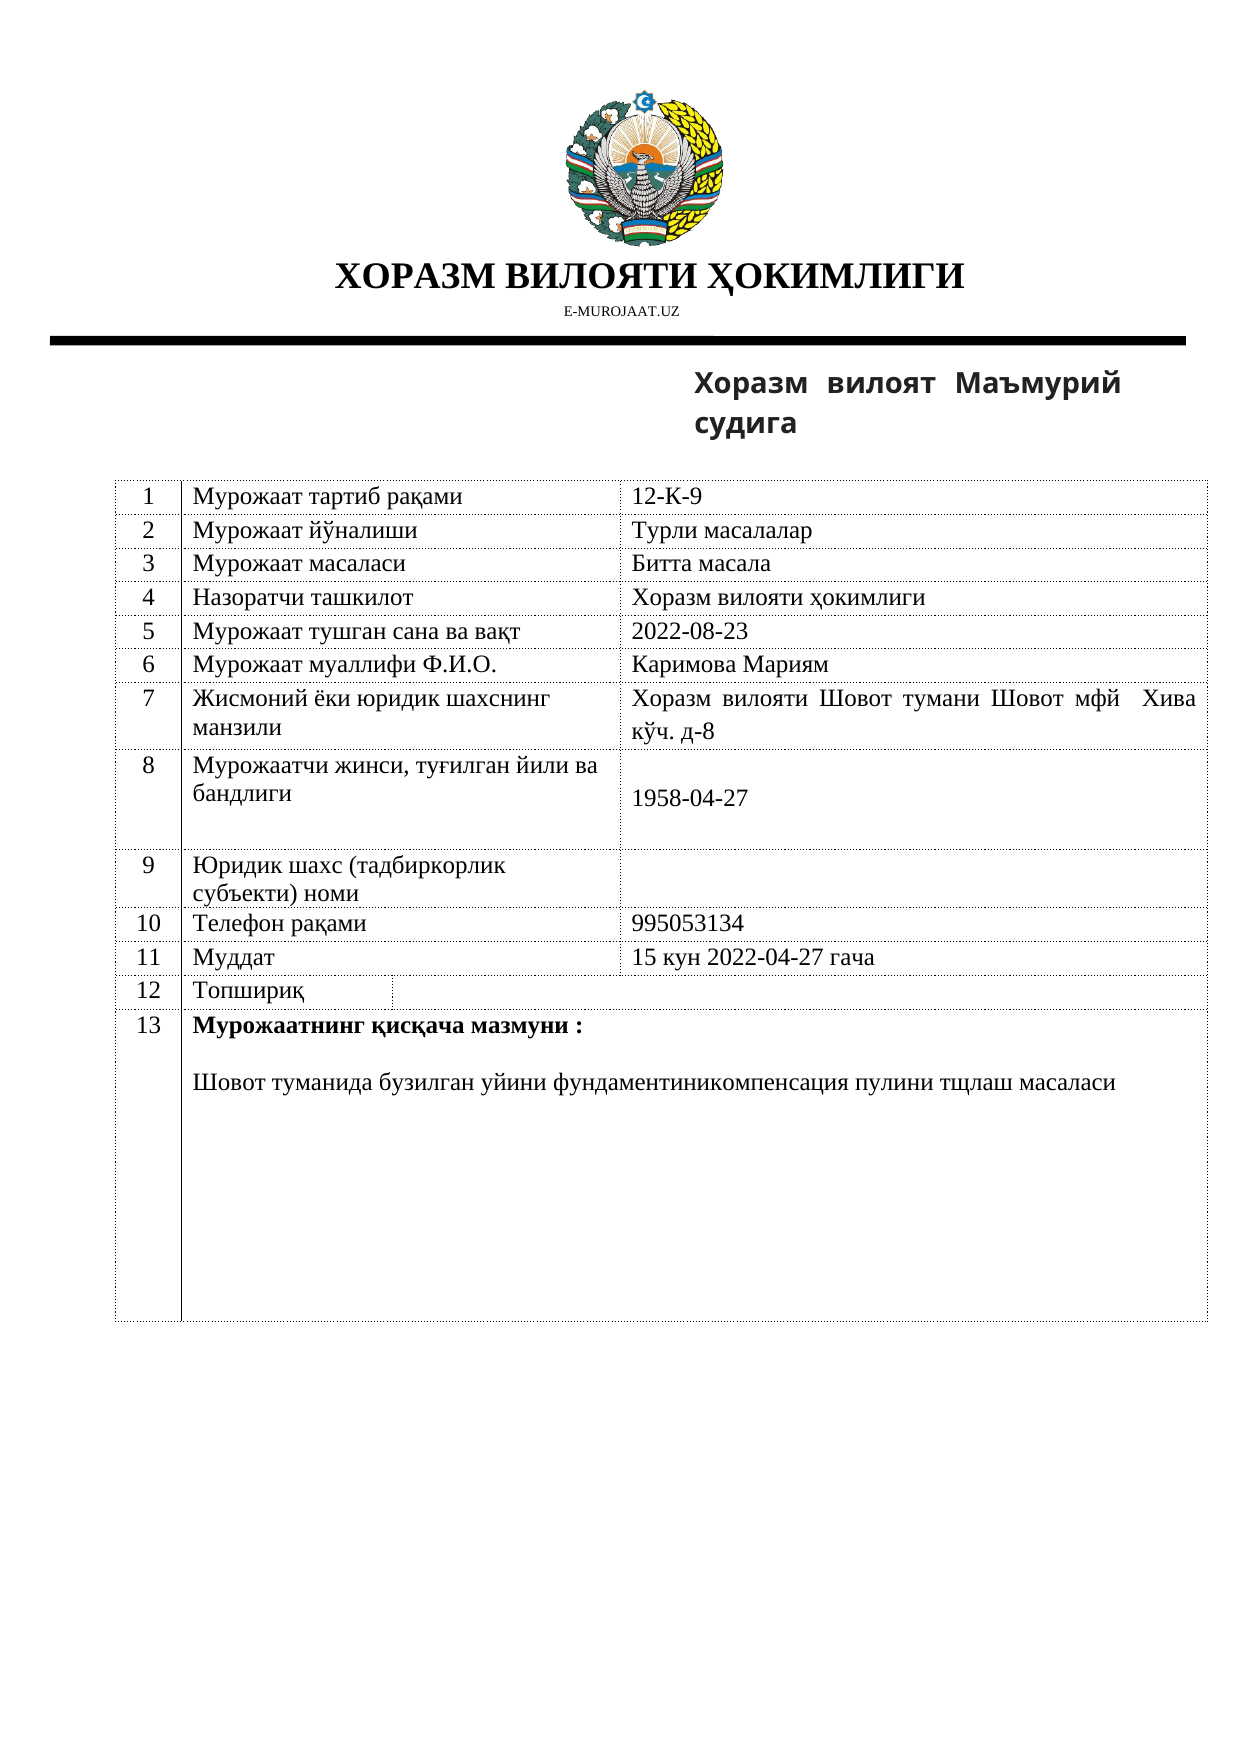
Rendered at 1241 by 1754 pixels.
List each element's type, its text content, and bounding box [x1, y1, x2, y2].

table_header 1 [115, 480, 181, 514]
table_cell 995053134 [620, 907, 1208, 941]
table_cell Назоратчи ташкилот [182, 581, 620, 615]
table_cell Мурожаат масаласи [182, 548, 620, 581]
text Хоразм вилоят Маъмурий судига [694, 362, 1122, 442]
table_header Мурожаат тартиб рақами [181, 480, 620, 514]
table_cell 7 [115, 682, 181, 749]
table_cell Мурожаатнинг қисқача мазмуни : Шовот туманида бузилган уйини фундаментиникомпенсация пулини тщлаш масаласи [182, 1009, 1208, 1321]
table_cell Муддат [182, 941, 620, 974]
table_cell 1958-04-27 [620, 749, 1208, 849]
table_cell Мурожаат муаллифи Ф.И.О. [182, 648, 620, 682]
table_cell 12 [115, 975, 181, 1009]
table_cell 11 [115, 941, 181, 974]
table_cell Хоразм вилояти Шовот тумани Шовот мфй Хива кўч. д-8 [620, 682, 1208, 749]
table_cell Каримова Мариям [620, 648, 1208, 682]
table_cell Хоразм вилояти ҳокимлиги [620, 581, 1208, 615]
table_cell Юридик шахс (тадбиркорлик субъекти) номи [182, 849, 620, 907]
table_cell Мурожаат йўналиши [182, 514, 620, 547]
table_header 12-К-9 [620, 480, 1208, 514]
table_cell 8 [115, 749, 181, 849]
table_cell 15 кун 2022-04-27 гача [620, 941, 1208, 974]
text ХОРАЗМ ВИЛОЯТИ ҲОКИМЛИГИ [177, 89, 1122, 297]
table_cell Битта масала [620, 548, 1208, 581]
text E-MUROJAAT.UZ [121, 303, 1122, 320]
table_cell 13 [115, 1009, 181, 1321]
table_cell Топшириқ [182, 975, 392, 1009]
picture [562, 88, 725, 248]
table_cell Телефон рақами [182, 907, 620, 941]
table_cell 3 [115, 548, 181, 581]
table_cell 6 [115, 648, 181, 682]
table_cell 5 [115, 615, 181, 648]
table_cell 10 [115, 907, 181, 941]
table_cell Турли масалалар [620, 514, 1208, 547]
table_cell 4 [115, 581, 181, 615]
table_cell 2022-08-23 [620, 615, 1208, 648]
table_cell 9 [115, 849, 181, 907]
table_cell Жисмоний ёки юридик шахснинг манзили [182, 682, 620, 749]
table_cell [392, 975, 1208, 1009]
table_cell Мурожаат тушган сана ва вақт [182, 615, 620, 648]
table_cell 2 [115, 514, 181, 547]
table_cell Мурожаатчи жинси, туғилган йили ва бандлиги [182, 749, 620, 849]
table_cell [620, 849, 1208, 907]
